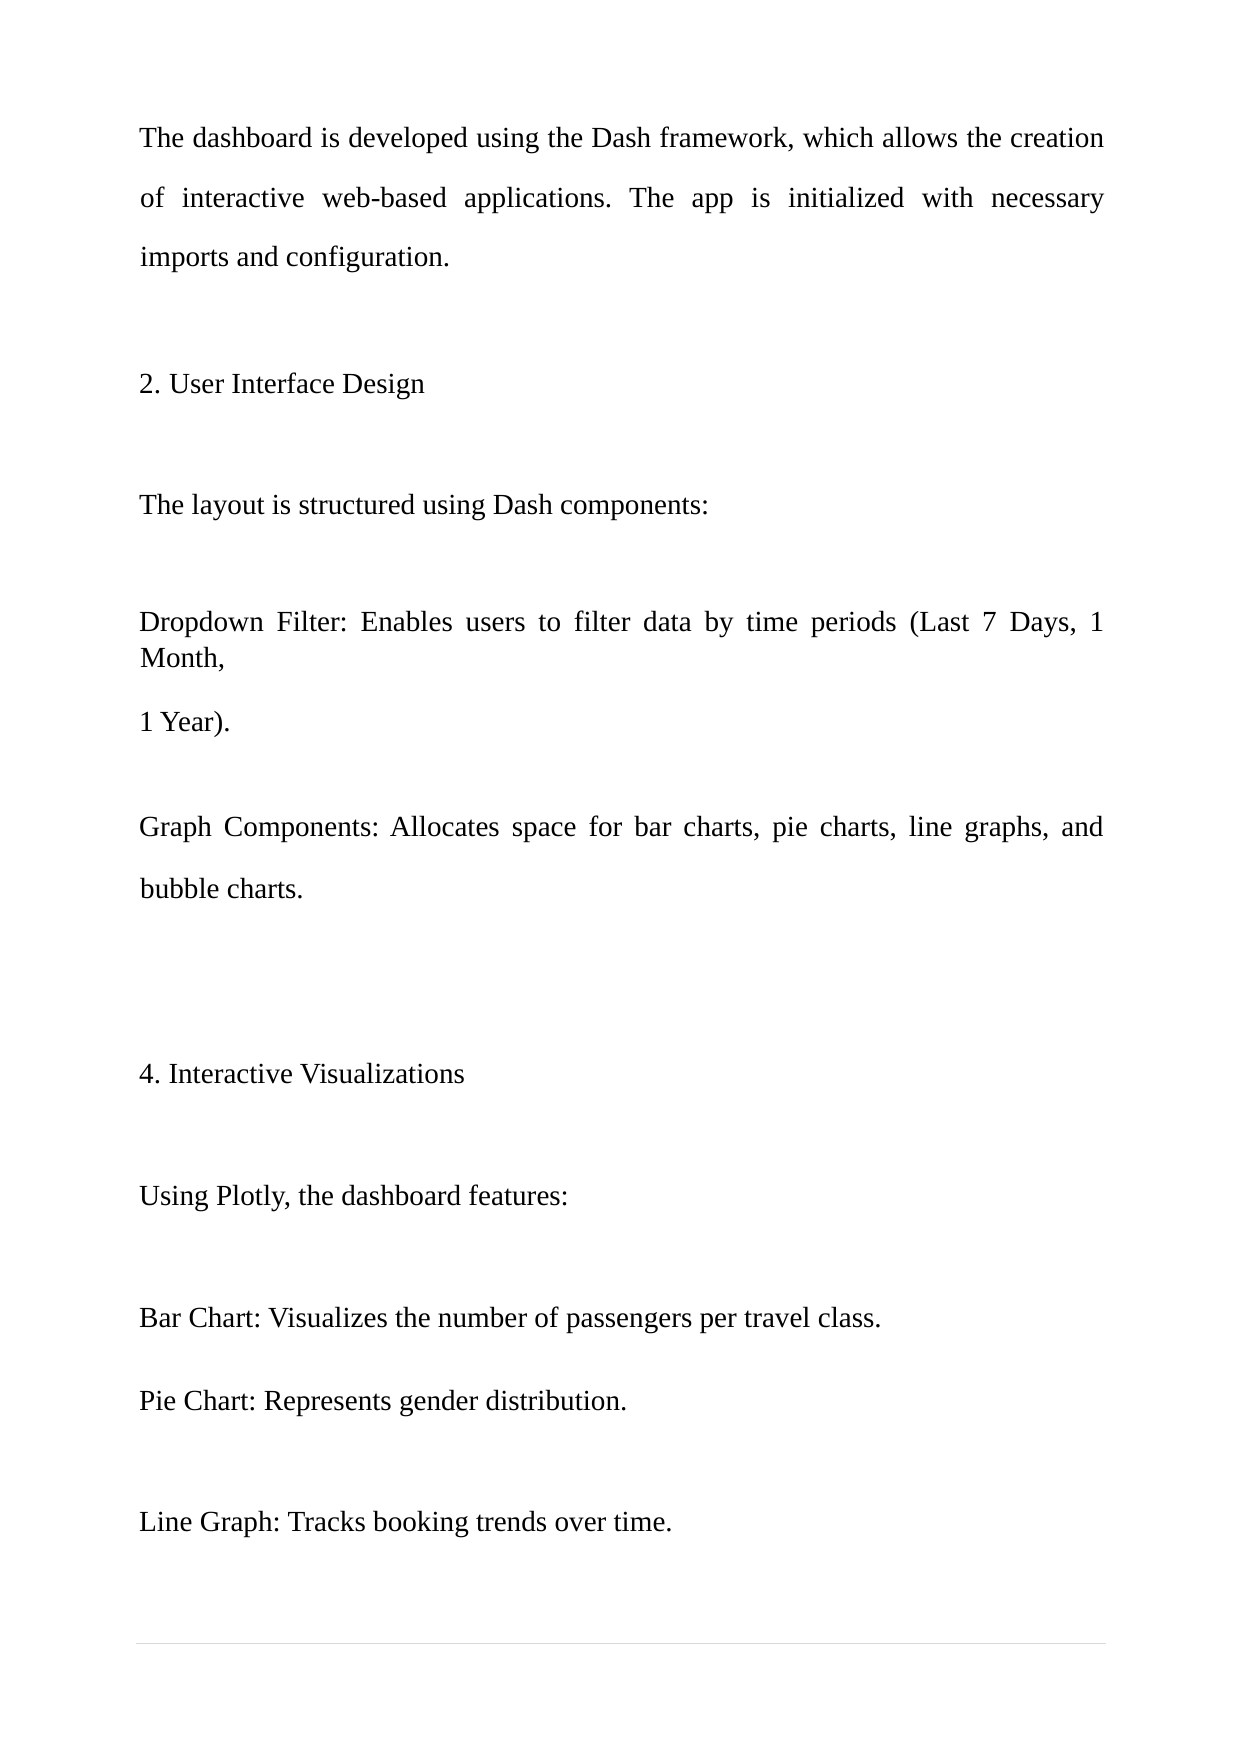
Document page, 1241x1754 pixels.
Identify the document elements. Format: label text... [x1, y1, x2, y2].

text Dropdown Filter: Enables users to filter data by time periods (Last 7 Days, 1 Month, [139, 604, 1105, 673]
list Interactive Visualizations [139, 1056, 1105, 1089]
text Line Graph: Tracks booking trends over time. [139, 1504, 1105, 1538]
text Pie Chart: Represents gender distribution. [139, 1383, 1105, 1416]
text Bar Chart: Visualizes the number of passengers per travel class. [139, 1300, 1105, 1333]
text 1 Year). [139, 704, 1105, 738]
text The layout is structured using Dash components: [139, 487, 1105, 521]
text Graph Components: Allocates space for bar charts, pie charts, line graphs, and bubble charts. [139, 809, 1105, 905]
text Using Plotly, the dashboard features: [139, 1178, 1105, 1211]
text The dashboard is developed using the Dash framework, which allows the creation of interactive web-based applications. The app is initialized with necessary imports and configuration. [139, 120, 1105, 273]
text 2. User Interface Design [139, 366, 1105, 399]
